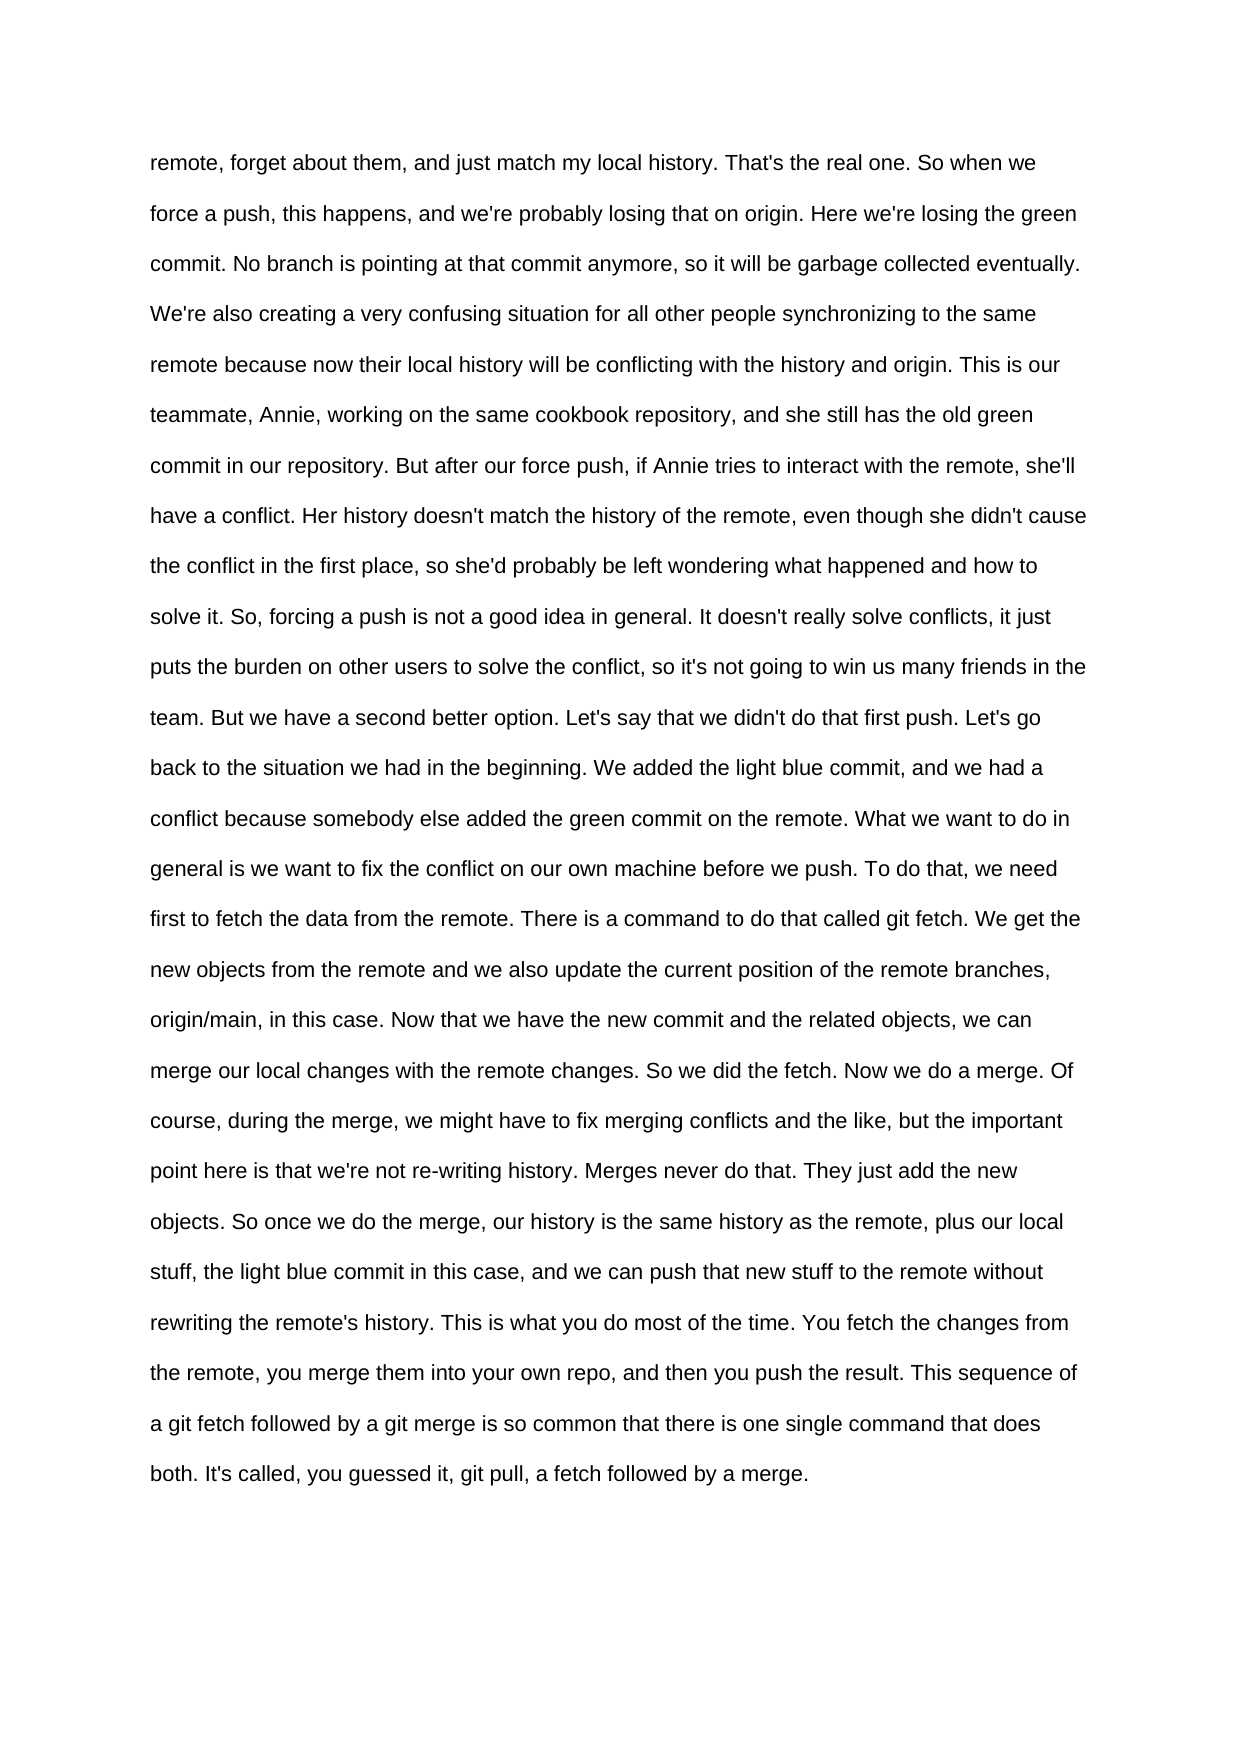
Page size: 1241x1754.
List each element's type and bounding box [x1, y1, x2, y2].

text [150, 150, 1090, 1486]
